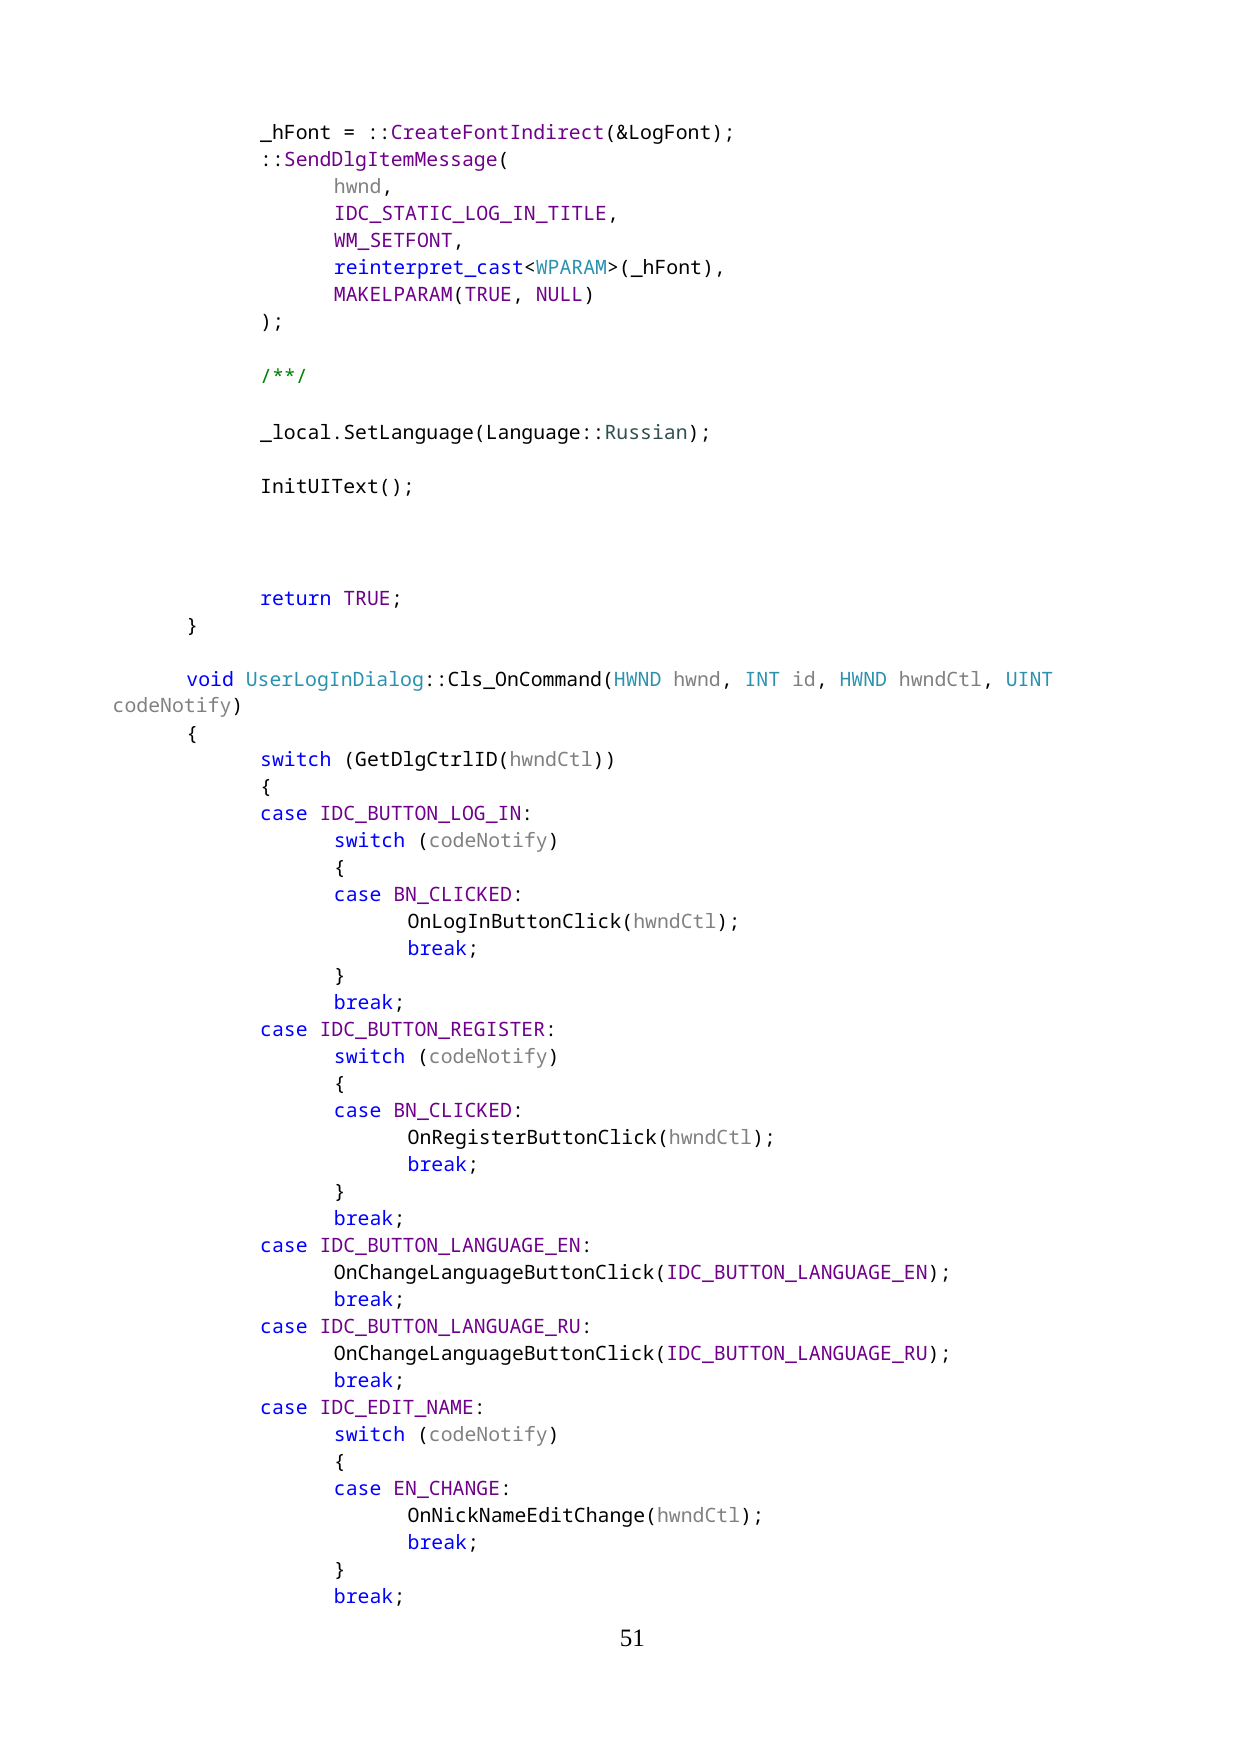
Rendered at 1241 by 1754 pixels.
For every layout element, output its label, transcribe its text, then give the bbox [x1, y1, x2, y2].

text MAKELPARAM(TRUE, NULL) [112, 280, 1152, 307]
text return TRUE; [112, 584, 1152, 611]
text case EN_CHANGE: [112, 1474, 1152, 1501]
text case IDC_BUTTON_LOG_IN: [112, 800, 1152, 827]
text switch (codeNotify) [112, 1042, 1152, 1069]
text OnNickNameEditChange(hwndCtl); [112, 1501, 1152, 1528]
text _local.SetLanguage(Language::Russian); [112, 418, 1152, 445]
text ); [112, 307, 1152, 334]
text break; [112, 1582, 1152, 1609]
text break; [112, 988, 1152, 1016]
text InitUIText(); [112, 472, 1152, 499]
text } [112, 1177, 1152, 1204]
text break; [112, 934, 1152, 962]
text { [112, 1069, 1152, 1096]
text } [112, 1555, 1152, 1582]
text case IDC_BUTTON_LANGUAGE_RU: [112, 1312, 1152, 1339]
text OnChangeLanguageButtonClick(IDC_BUTTON_LANGUAGE_RU); [112, 1339, 1152, 1366]
text ::SendDlgItemMessage( [112, 145, 1152, 172]
text } [112, 611, 1152, 638]
text break; [112, 1366, 1152, 1393]
text OnChangeLanguageButtonClick(IDC_BUTTON_LANGUAGE_EN); [112, 1258, 1152, 1285]
text switch (codeNotify) [112, 1420, 1152, 1447]
text WM_SETFONT, [112, 226, 1152, 253]
text _hFont = ::CreateFontIndirect(&LogFont); [112, 118, 1152, 145]
text break; [112, 1528, 1152, 1555]
text break; [112, 1150, 1152, 1177]
text case BN_CLICKED: [112, 1096, 1152, 1123]
text case IDC_BUTTON_REGISTER: [112, 1016, 1152, 1042]
text OnRegisterButtonClick(hwndCtl); [112, 1123, 1152, 1150]
text reinterpret_cast<WPARAM>(_hFont), [112, 253, 1152, 280]
text case BN_CLICKED: [112, 881, 1152, 908]
text } [112, 962, 1152, 988]
text { [112, 719, 1152, 746]
text { [112, 773, 1152, 800]
text case IDC_BUTTON_LANGUAGE_EN: [112, 1231, 1152, 1258]
text { [112, 1447, 1152, 1474]
text hwnd, [112, 172, 1152, 199]
text case IDC_EDIT_NAME: [112, 1393, 1152, 1420]
text /**/ [112, 363, 1152, 390]
text IDC_STATIC_LOG_IN_TITLE, [112, 199, 1152, 226]
text switch (codeNotify) [112, 827, 1152, 854]
text { [112, 854, 1152, 881]
text void UserLogInDialog::Cls_OnCommand(HWND hwnd, INT id, HWND hwndCtl, UINT codeNotify) [112, 665, 1152, 719]
text OnLogInButtonClick(hwndCtl); [112, 908, 1152, 934]
text switch (GetDlgCtrlID(hwndCtl)) [112, 746, 1152, 773]
text break; [112, 1285, 1152, 1312]
text break; [112, 1204, 1152, 1231]
